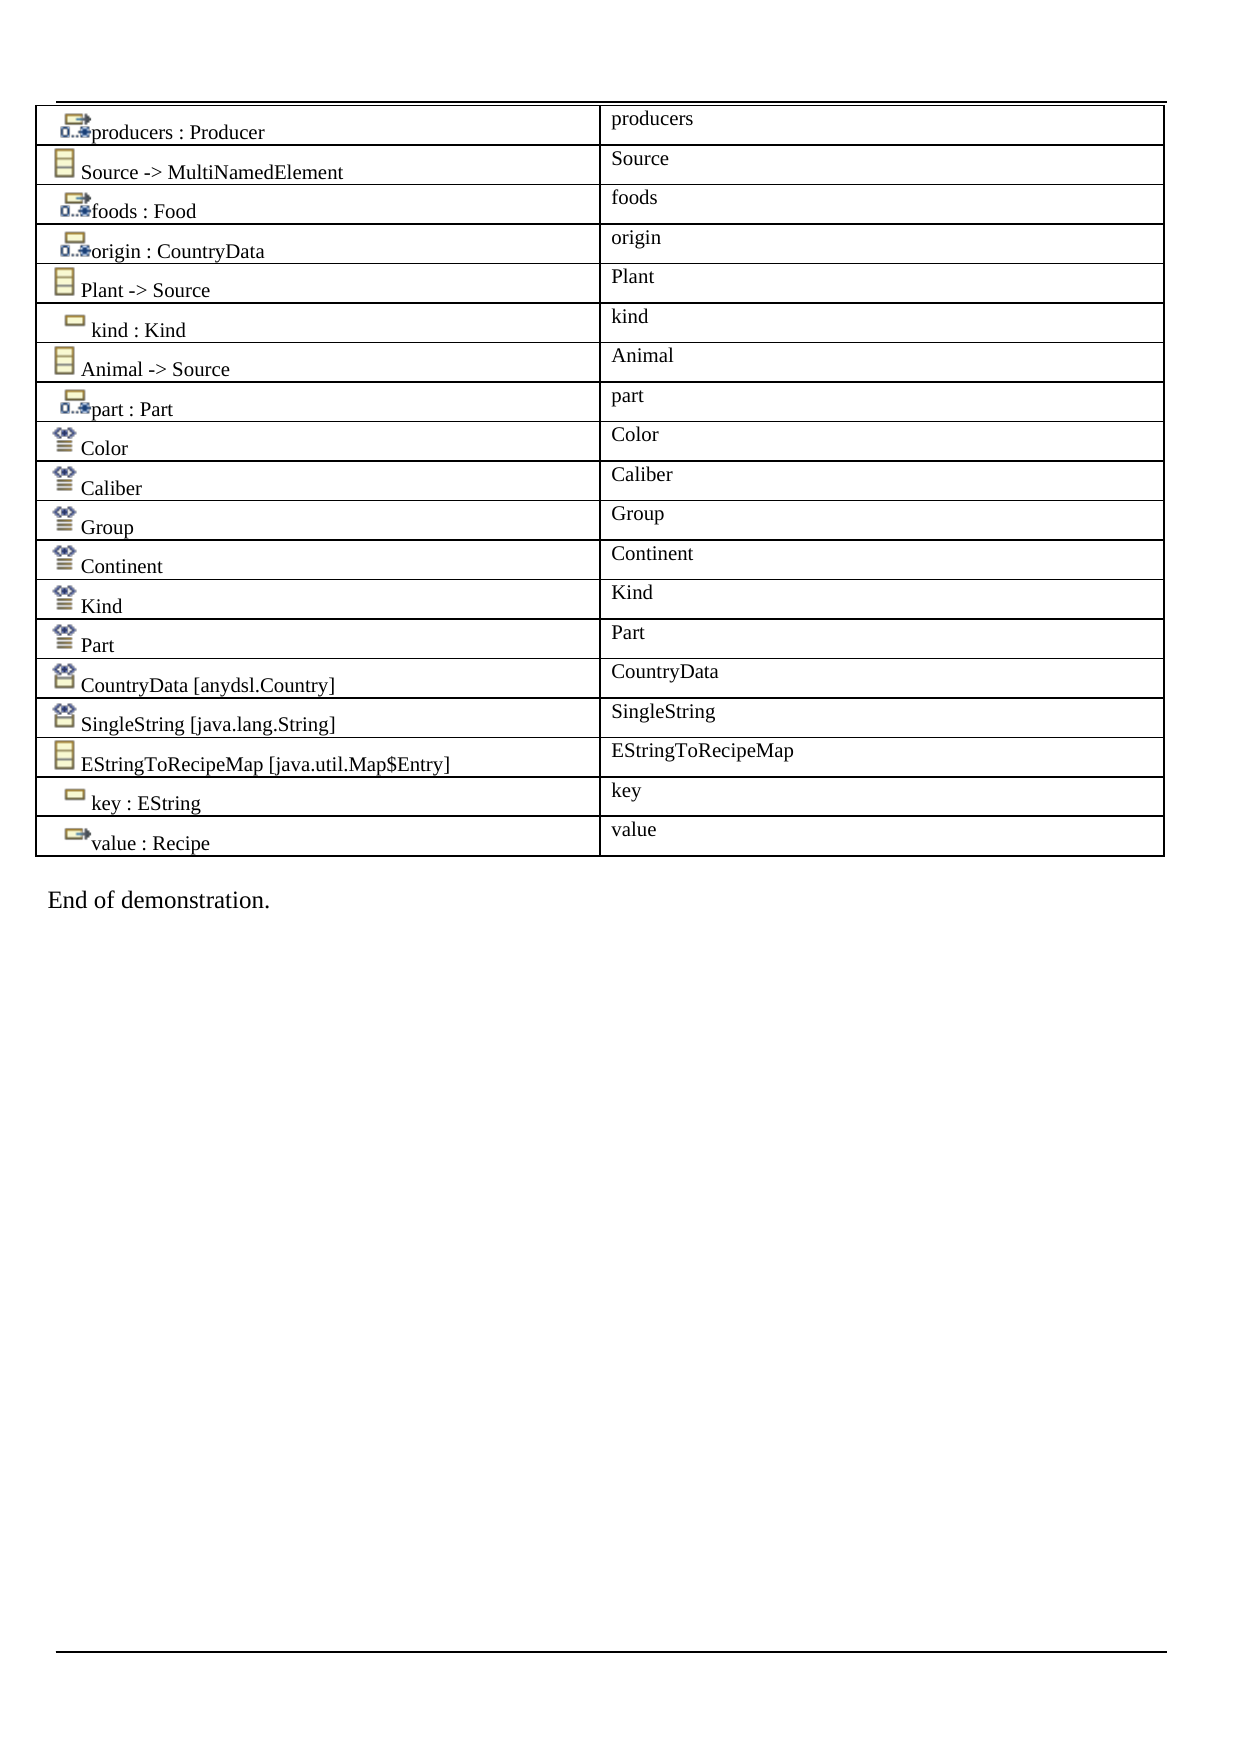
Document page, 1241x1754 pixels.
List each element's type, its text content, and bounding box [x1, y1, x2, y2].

table_cell Part [601, 620, 1163, 657]
table_cell Color [601, 422, 1163, 460]
picture [57, 382, 92, 416]
table_cell Part [37, 620, 599, 657]
picture [47, 264, 81, 298]
table_cell origin : CountryData [37, 225, 599, 263]
picture [57, 224, 92, 259]
table_cell foods : Food [37, 185, 599, 223]
picture [47, 580, 81, 614]
text End of demonstration. [47, 885, 1175, 914]
table_cell value [601, 817, 1163, 855]
table_cell Group [601, 501, 1163, 539]
table_cell EStringToRecipeMap [601, 738, 1163, 776]
table_cell part [601, 383, 1163, 421]
picture [47, 422, 81, 456]
picture [47, 698, 81, 732]
picture [47, 619, 81, 653]
table_cell producers [601, 106, 1163, 144]
table_cell Continent [601, 541, 1163, 578]
picture [57, 106, 92, 140]
table_cell Color [37, 422, 599, 460]
picture [57, 817, 92, 851]
table_cell Kind [601, 580, 1163, 618]
table_cell value : Recipe [37, 817, 599, 855]
picture [47, 738, 81, 772]
table_cell Group [37, 501, 599, 539]
table_cell CountryData [601, 659, 1163, 697]
table_cell Plant [601, 264, 1163, 302]
table_cell foods [601, 185, 1163, 223]
table_cell key : EString [37, 778, 599, 815]
table_cell key [601, 778, 1163, 815]
picture [47, 461, 81, 495]
table_cell Source [601, 146, 1163, 184]
picture [47, 659, 81, 693]
table_cell kind : Kind [37, 304, 599, 342]
table_cell Animal [601, 343, 1163, 381]
table_cell Continent [37, 541, 599, 578]
table_cell Source -> MultiNamedElement [37, 146, 599, 184]
table_cell kind [601, 304, 1163, 342]
table_cell Caliber [37, 462, 599, 499]
picture [47, 540, 81, 574]
table_cell Animal -> Source [37, 343, 599, 381]
table_cell Kind [37, 580, 599, 618]
table_cell CountryData [anydsl.Country] [37, 659, 599, 697]
table_cell Caliber [601, 462, 1163, 499]
picture [47, 343, 81, 377]
picture [47, 145, 81, 180]
table_cell part : Part [37, 383, 599, 421]
picture [57, 777, 92, 811]
table_cell producers : Producer [37, 106, 599, 144]
picture [57, 185, 92, 219]
table_cell Plant -> Source [37, 264, 599, 302]
picture [47, 501, 81, 535]
table_cell origin [601, 225, 1163, 263]
table_cell EStringToRecipeMap [java.util.Map$Entry] [37, 738, 599, 776]
picture [57, 303, 92, 337]
table_cell SingleString [601, 699, 1163, 736]
table_cell SingleString [java.lang.String] [37, 699, 599, 736]
